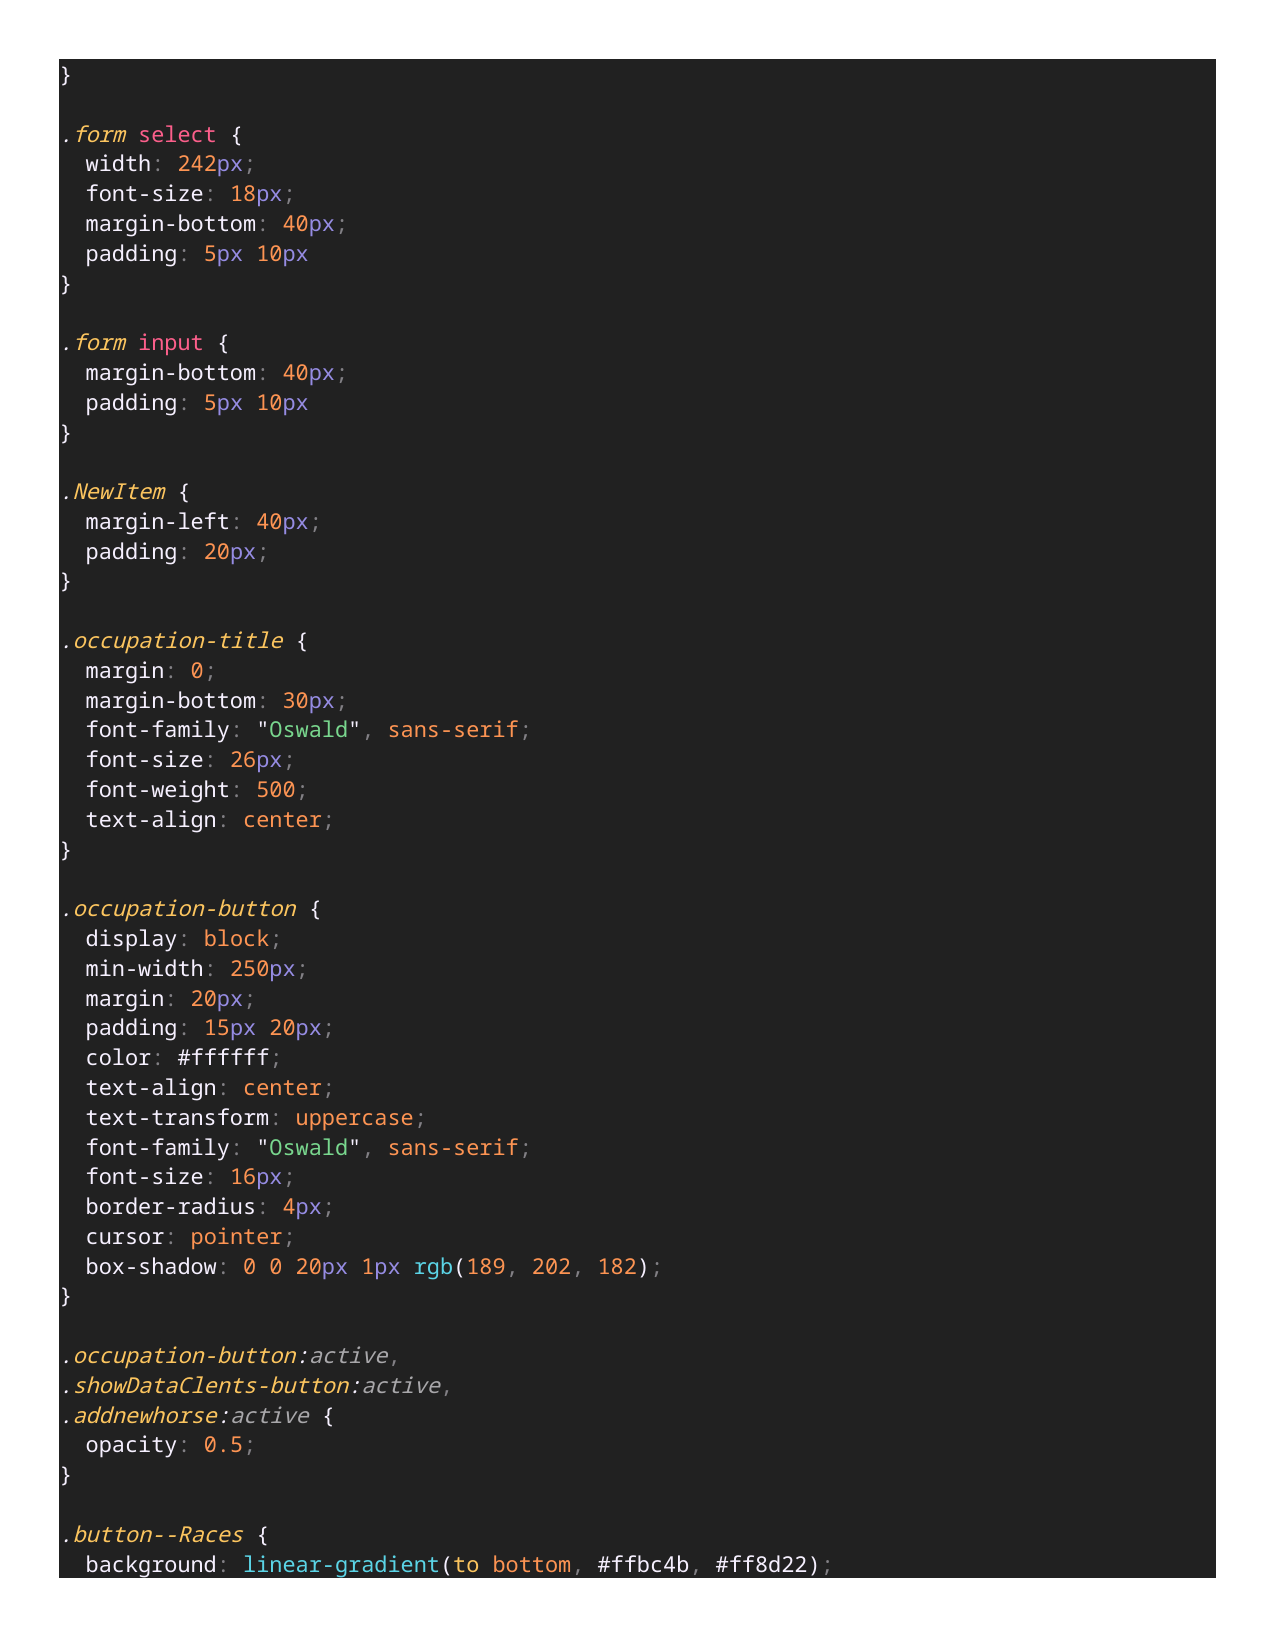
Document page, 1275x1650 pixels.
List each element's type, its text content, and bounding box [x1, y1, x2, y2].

text font-size: 18px; [59, 178, 1216, 208]
text font-size: 16px; [59, 1161, 1216, 1191]
text margin-bottom: 40px; [59, 357, 1216, 387]
text .occupation-button:active, [59, 1340, 1216, 1370]
text font-family: "Oswald", sans-serif; [59, 714, 1216, 744]
text margin: 0; [59, 655, 1216, 685]
text display: block; [59, 923, 1216, 953]
text margin-bottom: 40px; [59, 208, 1216, 238]
text text-align: center; [59, 804, 1216, 834]
text } [59, 59, 1216, 89]
text .showDataClents-button:active, [59, 1370, 1216, 1400]
text text-transform: uppercase; [59, 1102, 1216, 1132]
text padding: 5px 10px [59, 238, 1216, 268]
text margin-bottom: 30px; [59, 685, 1216, 714]
text margin-left: 40px; [59, 506, 1216, 536]
text width: 242px; [59, 148, 1216, 178]
text font-size: 26px; [59, 744, 1216, 774]
text .form select { [59, 119, 1216, 148]
text margin: 20px; [59, 983, 1216, 1012]
text .button--Races { [59, 1519, 1216, 1549]
text } [59, 1281, 1216, 1310]
text box-shadow: 0 0 20px 1px rgb(189, 202, 182); [59, 1251, 1216, 1281]
text .form input { [59, 327, 1216, 357]
text opacity: 0.5; [59, 1429, 1216, 1459]
text } [59, 1459, 1216, 1489]
text .occupation-title { [59, 625, 1216, 655]
text .occupation-button { [59, 893, 1216, 923]
text font-family: "Oswald", sans-serif; [59, 1132, 1216, 1161]
text } [59, 566, 1216, 595]
text min-width: 250px; [59, 953, 1216, 983]
text text-align: center; [59, 1072, 1216, 1102]
text padding: 5px 10px [59, 387, 1216, 417]
text .NewItem { [59, 476, 1216, 506]
text color: #ffffff; [59, 1042, 1216, 1072]
text } [59, 268, 1216, 297]
text cursor: pointer; [59, 1221, 1216, 1251]
text background: linear-gradient(to bottom, #ffbc4b, #ff8d22); [59, 1549, 1216, 1578]
text .addnewhorse:active { [59, 1400, 1216, 1429]
text } [59, 834, 1216, 863]
text padding: 15px 20px; [59, 1012, 1216, 1042]
text font-weight: 500; [59, 774, 1216, 804]
text border-radius: 4px; [59, 1191, 1216, 1221]
text } [59, 417, 1216, 446]
text padding: 20px; [59, 536, 1216, 566]
